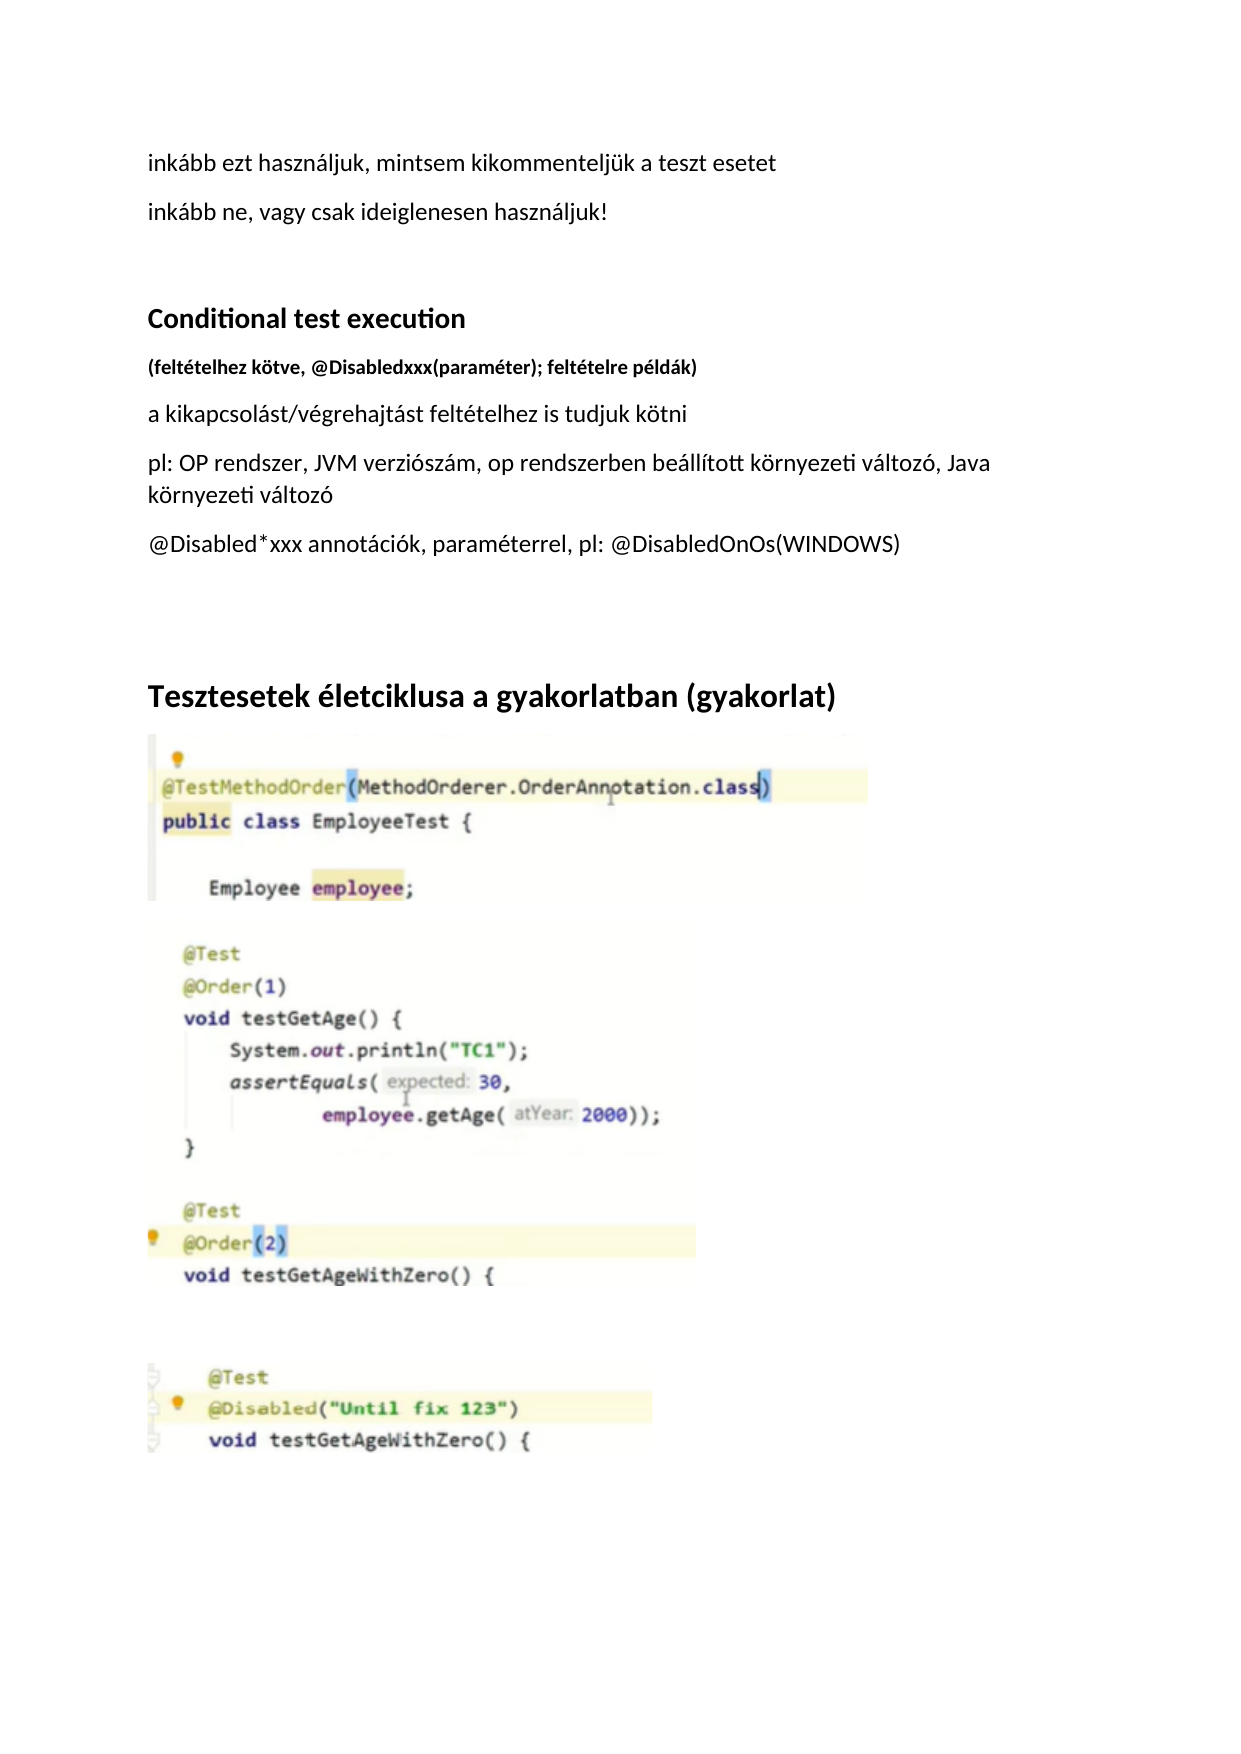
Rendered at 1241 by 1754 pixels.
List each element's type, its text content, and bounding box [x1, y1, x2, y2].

picture [147, 734, 868, 901]
text @Disabled*xxx annotációk, paraméterrel, pl: @DisabledOnOs(WINDOWS) [148, 528, 1093, 558]
text pl: OP rendszer, JVM verziószám, op rendszerben beállított környezeti változó, Java környezeti változó [148, 447, 1093, 509]
text (feltételhez kötve, @Disabledxxx(paraméter); feltételre példák) [148, 354, 1093, 380]
picture [147, 918, 697, 1286]
text Tesztesetek életciklusa a gyakorlatban (gyakorlat) [148, 675, 1093, 716]
text a kikapcsolást/végrehajtást feltételhez is tudjuk kötni [148, 398, 1093, 428]
text inkább ne, vagy csak ideiglenesen használjuk! [148, 197, 1093, 227]
text Conditional test execution [148, 300, 1093, 336]
text inkább ezt használjuk, mintsem kikommenteljük a teszt esetet [148, 148, 1093, 178]
picture [147, 1363, 653, 1453]
